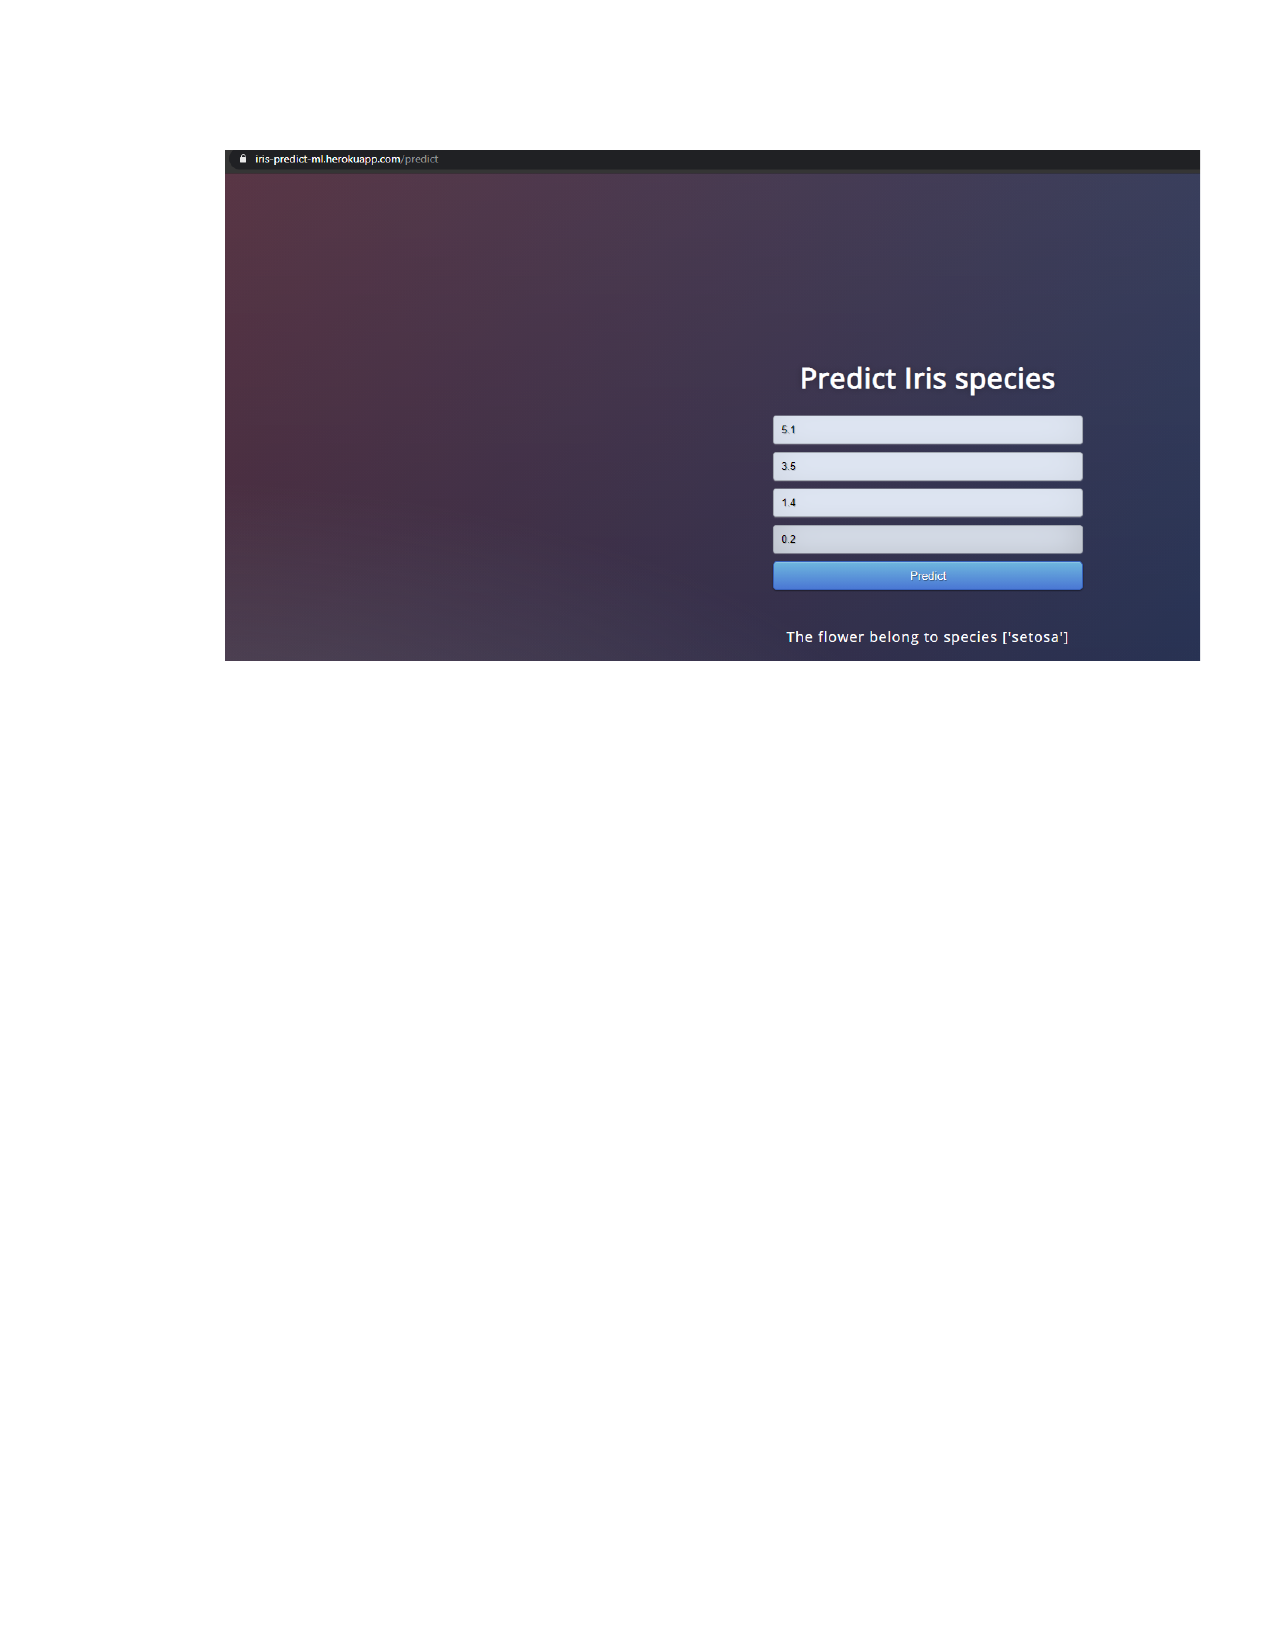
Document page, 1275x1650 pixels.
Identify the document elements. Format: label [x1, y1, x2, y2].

picture [225, 150, 1200, 661]
